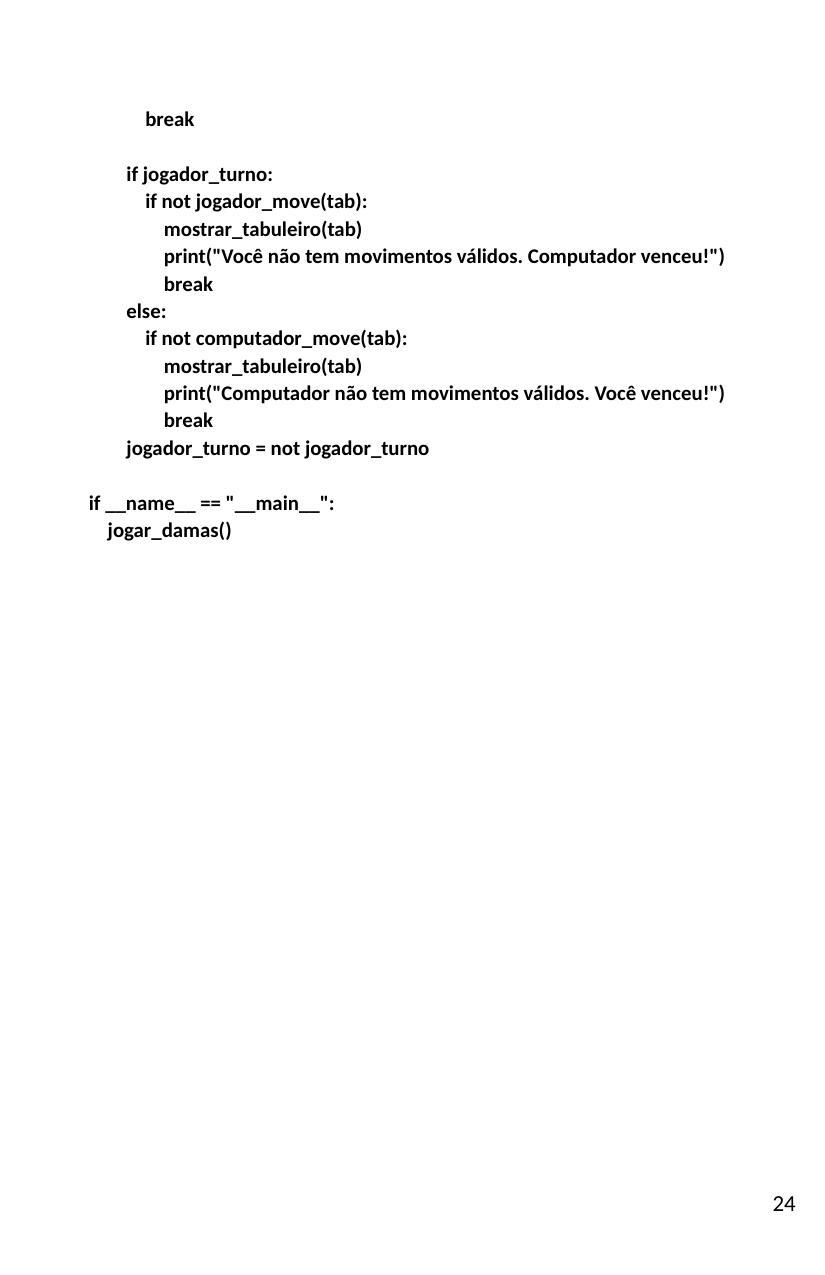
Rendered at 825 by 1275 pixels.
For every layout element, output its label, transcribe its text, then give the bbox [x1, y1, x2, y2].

text mostrar_tabuleiro(tab) [89, 353, 795, 378]
text jogar_damas() [89, 517, 795, 543]
text break [89, 408, 795, 433]
text else: [89, 298, 795, 323]
text if __name__ == "__main__": [89, 490, 795, 515]
text print("Você não tem movimentos válidos. Computador venceu!") [89, 243, 795, 269]
text break [89, 271, 795, 296]
text break [89, 106, 795, 132]
text mostrar_tabuleiro(tab) [89, 216, 795, 241]
text if jogador_turno: [89, 161, 795, 187]
text jogador_turno = not jogador_turno [89, 435, 795, 461]
text if not jogador_move(tab): [89, 188, 795, 214]
text if not computador_move(tab): [89, 326, 795, 351]
text print("Computador não tem movimentos válidos. Você venceu!") [89, 380, 795, 406]
